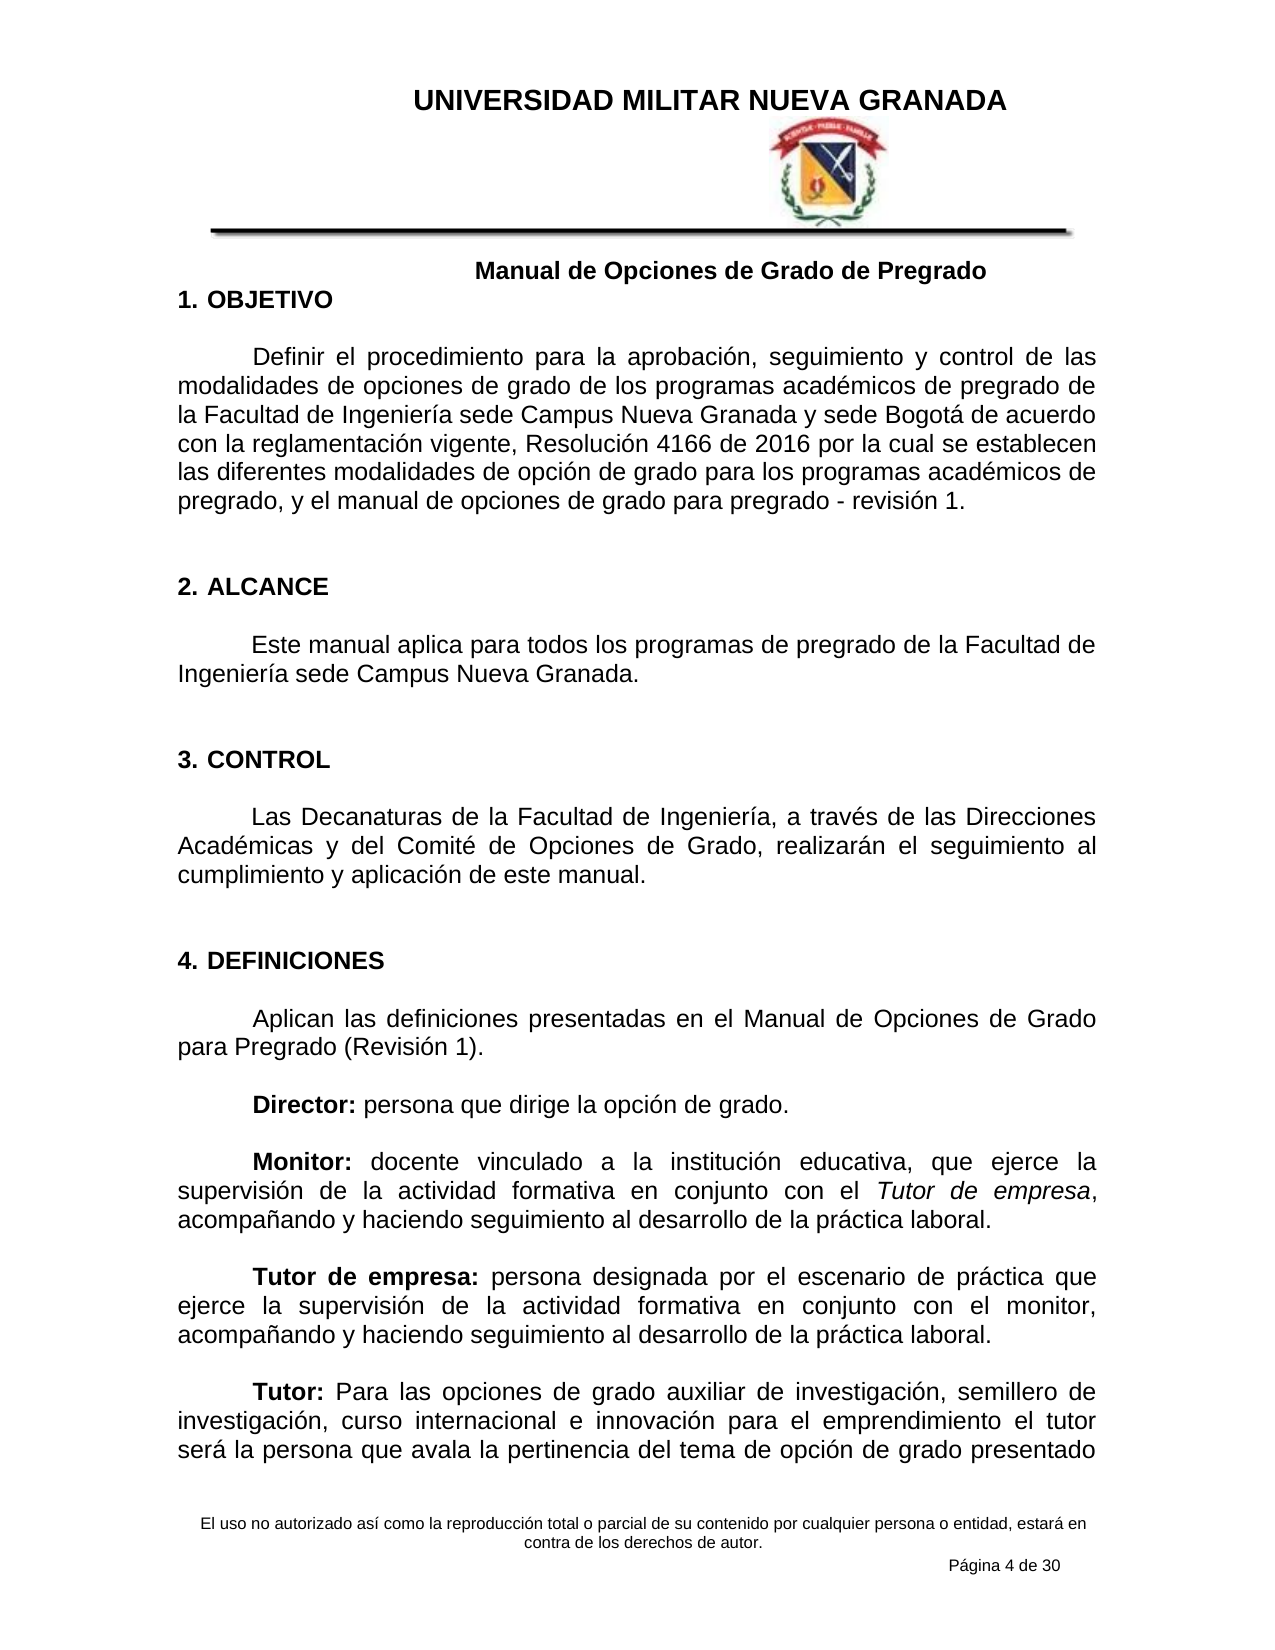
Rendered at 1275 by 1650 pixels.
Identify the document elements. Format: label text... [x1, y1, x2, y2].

subtitle 2. ALCANCE [177, 572, 1098, 601]
list Director: persona que dirige la opción de grado. [177, 1090, 1098, 1119]
list Las Decanaturas de la Facultad de Ingeniería, a través de las Direcciones Académicas y del Comité de Opciones de Grado, realizarán el seguimiento al cumplimiento y aplicación de este manual. [177, 802, 1098, 889]
list Este manual aplica para todos los programas de pregrado de la Facultad de Ingeniería sede Campus Nueva Granada. [177, 630, 1098, 687]
subtitle 1. OBJETIVO [177, 285, 1098, 314]
list Tutor de empresa: persona designada por el escenario de práctica que ejerce la supervisión de la actividad formativa en conjunto con el monitor, acompañando y haciendo seguimiento al desarrollo de la práctica laboral. [177, 1262, 1098, 1349]
list Aplican las definiciones presentadas en el Manual de Opciones de Grado para Pregrado (Revisión 1). [177, 1004, 1098, 1061]
list Definir el procedimiento para la aprobación, seguimiento y control de las modalidades de opciones de grado de los programas académicos de pregrado de la Facultad de Ingeniería sede Campus Nueva Granada y sede Bogotá de acuerdo con la reglamentación vigente, Resolución 4166 de 2016 por la cual se establecen las diferentes modalidades de opción de grado para los programas académicos de pregrado, y el manual de opciones de grado para pregrado - revisión 1. [177, 342, 1098, 515]
subtitle 3. CONTROL [177, 745, 1098, 774]
list Monitor: docente vinculado a la institución educativa, que ejerce la supervisión de la actividad formativa en conjunto con el Tutor de empresa, acompañando y haciendo seguimiento al desarrollo de la práctica laboral. [177, 1147, 1098, 1234]
picture [210, 116, 1075, 242]
subtitle 4. DEFINICIONES [177, 946, 1098, 975]
